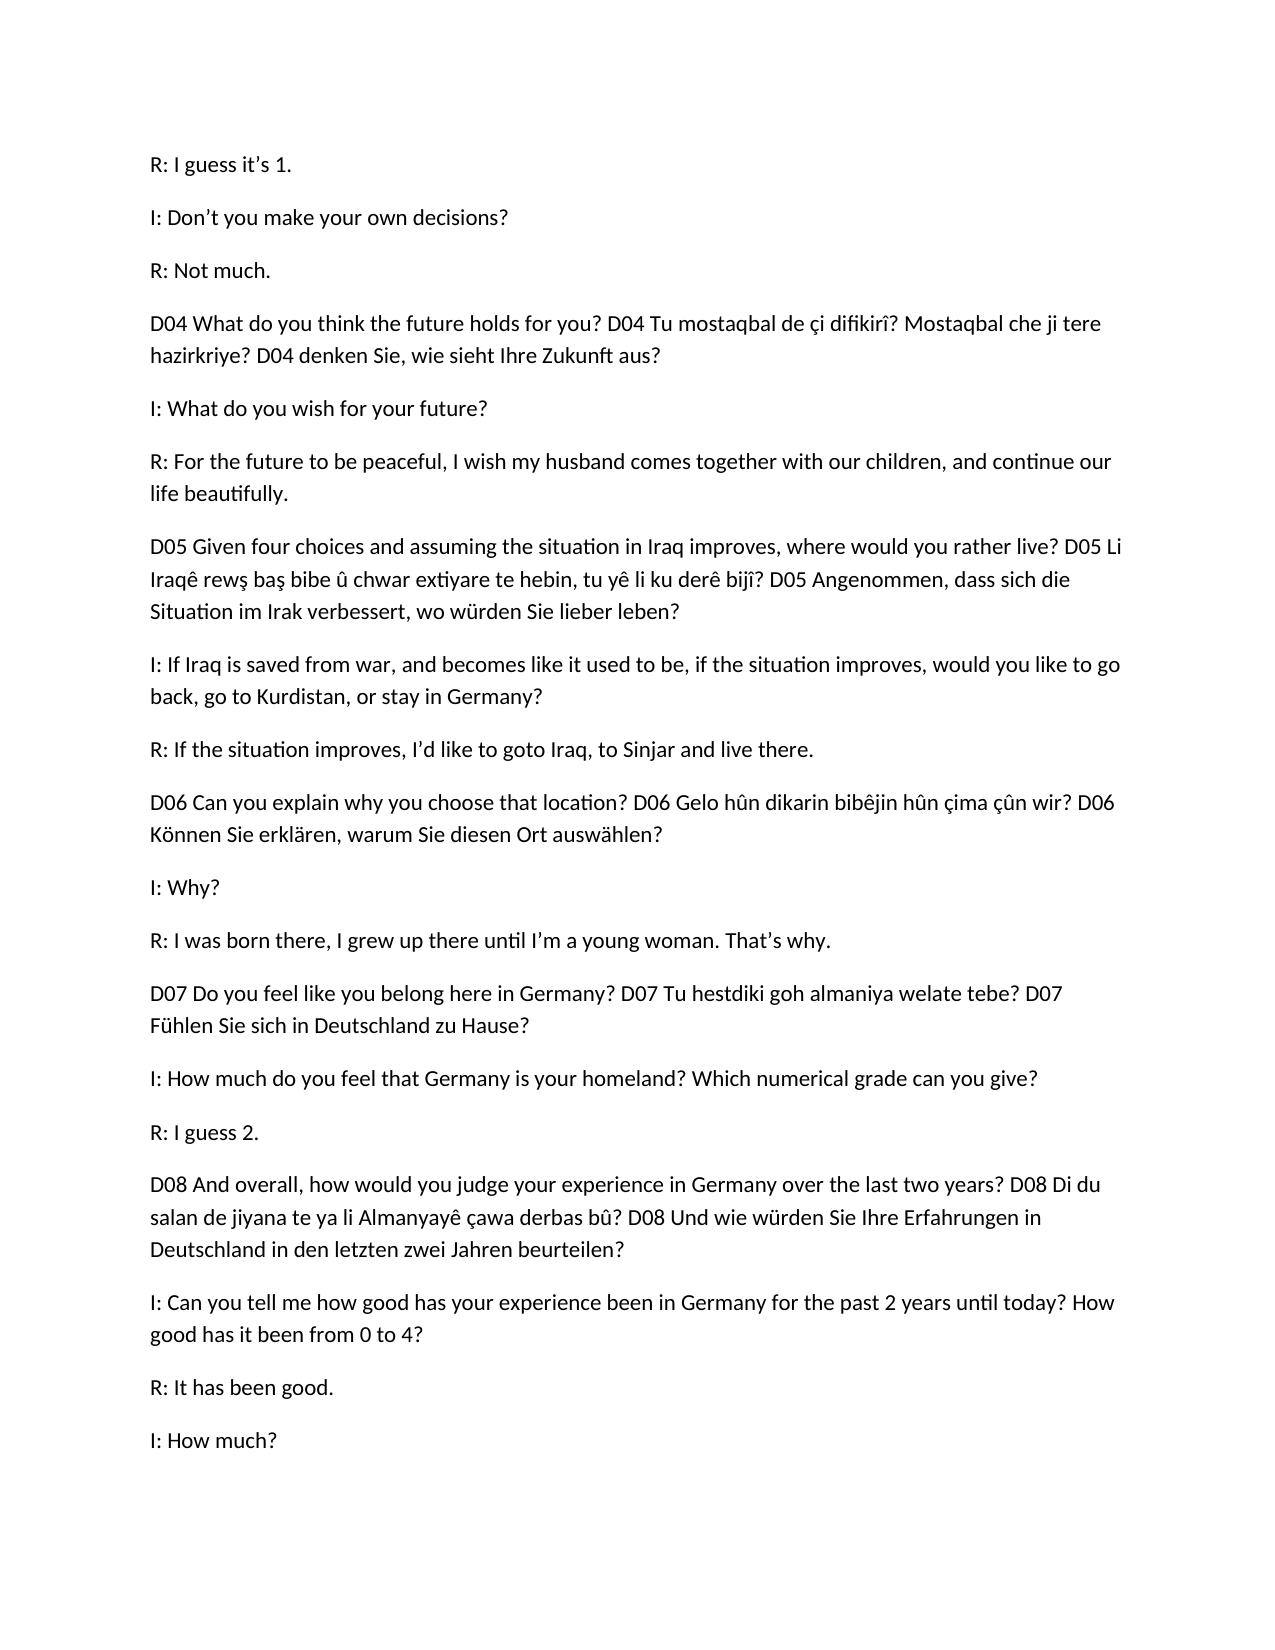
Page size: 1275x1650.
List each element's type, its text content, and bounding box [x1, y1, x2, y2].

text I: Can you tell me how good has your experience been in Germany for the past 2 years until today? How good has it been from 0 to 4? [150, 1288, 1125, 1348]
text R: I was born there, I grew up there until I’m a young woman. That’s why. [150, 926, 1125, 954]
text I: What do you wish for your future? [150, 394, 1125, 422]
text R: It has been good. [150, 1373, 1125, 1401]
text I: How much? [150, 1426, 1125, 1454]
text I: Why? [150, 873, 1125, 901]
text D06 Can you explain why you choose that location? D06 Gelo hûn dikarin bibêjin hûn çima çûn wir? D06 Können Sie erklären, warum Sie diesen Ort auswählen? [150, 788, 1125, 848]
text R: I guess it’s 1. [150, 150, 1125, 178]
text R: If the situation improves, I’d like to goto Iraq, to Sinjar and live there. [150, 735, 1125, 763]
text R: For the future to be peaceful, I wish my husband comes together with our children, and continue our life beautifully. [150, 447, 1125, 507]
text I: Don’t you make your own decisions? [150, 203, 1125, 231]
text R: Not much. [150, 256, 1125, 284]
text R: I guess 2. [150, 1118, 1125, 1146]
text D04 What do you think the future holds for you? D04 Tu mostaqbal de çi difikirî? Mostaqbal che ji tere hazirkriye? D04 denken Sie, wie sieht Ihre Zukunft aus? [150, 309, 1125, 369]
text D08 And overall, how would you judge your experience in Germany over the last two years? D08 Di du salan de jiyana te ya li Almanyayê çawa derbas bû? D08 Und wie würden Sie Ihre Erfahrungen in Deutschland in den letzten zwei Jahren beurteilen? [150, 1171, 1125, 1263]
text D05 Given four choices and assuming the situation in Iraq improves, where would you rather live? D05 Li Iraqê rewş baş bibe û chwar extiyare te hebin, tu yê li ku derê bijî? D05 Angenommen, dass sich die Situation im Irak verbessert, wo würden Sie lieber leben? [150, 532, 1125, 625]
text I: How much do you feel that Germany is your homeland? Which numerical grade can you give? [150, 1064, 1125, 1093]
text D07 Do you feel like you belong here in Germany? D07 Tu hestdiki goh almaniya welate tebe? D07 Fühlen Sie sich in Deutschland zu Hause? [150, 979, 1125, 1039]
text I: If Iraq is saved from war, and becomes like it used to be, if the situation improves, would you like to go back, go to Kurdistan, or stay in Germany? [150, 650, 1125, 710]
